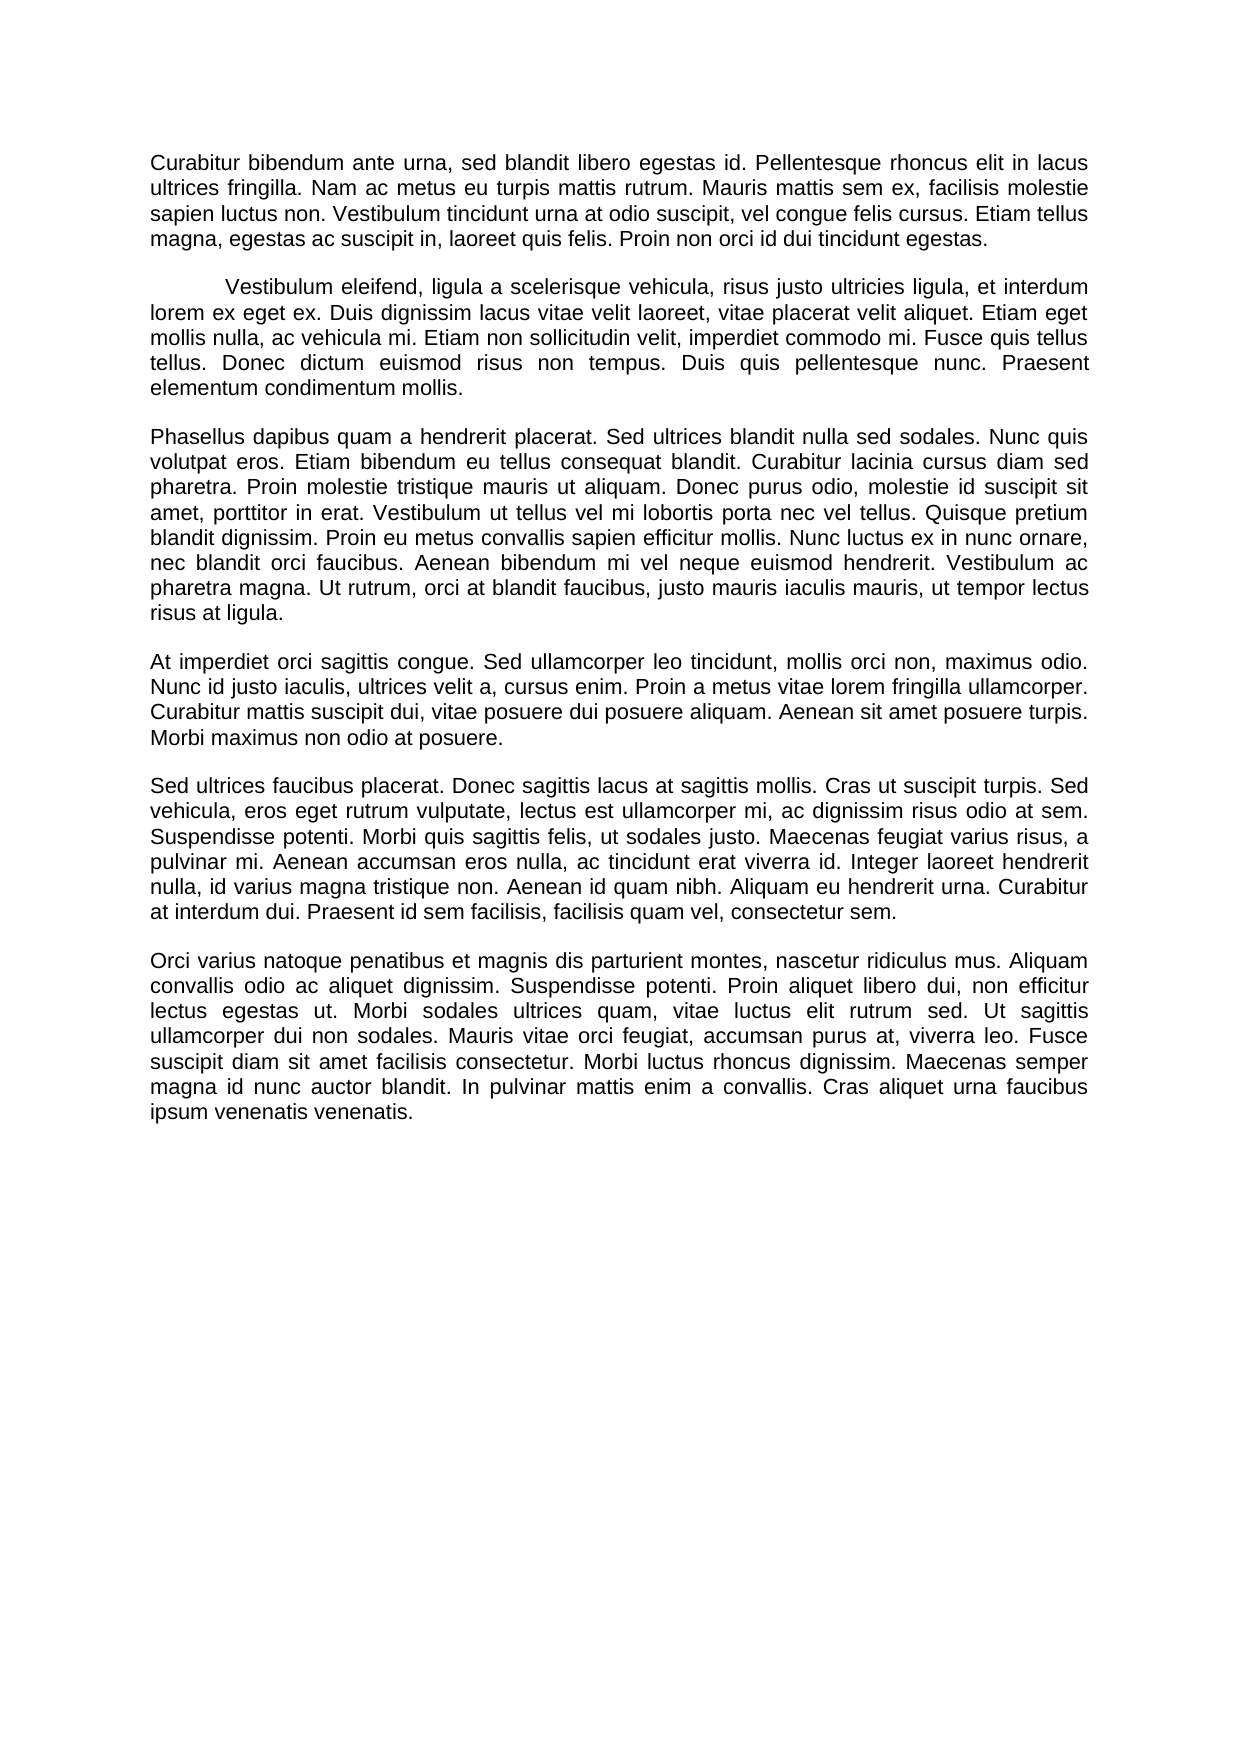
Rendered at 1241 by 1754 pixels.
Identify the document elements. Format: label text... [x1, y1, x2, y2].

text At imperdiet orci sagittis congue. Sed ullamcorper leo tincidunt, mollis orci non, maximus odio. Nunc id justo iaculis, ultrices velit a, cursus enim. Proin a metus vitae lorem fringilla ullamcorper. Curabitur mattis suscipit dui, vitae posuere dui posuere aliquam. Aenean sit amet posuere turpis. Morbi maximus non odio at posuere. [150, 649, 1090, 750]
text Orci varius natoque penatibus et magnis dis parturient montes, nascetur ridiculus mus. Aliquam convallis odio ac aliquet dignissim. Suspendisse potenti. Proin aliquet libero dui, non efficitur lectus egestas ut. Morbi sodales ultrices quam, vitae luctus elit rutrum sed. Ut sagittis ullamcorper dui non sodales. Mauris vitae orci feugiat, accumsan purus at, viverra leo. Fusce suscipit diam sit amet facilisis consectetur. Morbi luctus rhoncus dignissim. Maecenas semper magna id nunc auctor blandit. In pulvinar mattis enim a convallis. Cras aliquet urna faucibus ipsum venenatis venenatis. [150, 948, 1090, 1124]
text Curabitur bibendum ante urna, sed blandit libero egestas id. Pellentesque rhoncus elit in lacus ultrices fringilla. Nam ac metus eu turpis mattis rutrum. Mauris mattis sem ex, facilisis molestie sapien luctus non. Vestibulum tincidunt urna at odio suscipit, vel congue felis cursus. Etiam tellus magna, egestas ac suscipit in, laoreet quis felis. Proin non orci id dui tincidunt egestas. [150, 150, 1090, 251]
text Sed ultrices faucibus placerat. Donec sagittis lacus at sagittis mollis. Cras ut suscipit turpis. Sed vehicula, eros eget rutrum vulputate, lectus est ullamcorper mi, ac dignissim risus odio at sem. Suspendisse potenti. Morbi quis sagittis felis, ut sodales justo. Maecenas feugiat varius risus, a pulvinar mi. Aenean accumsan eros nulla, ac tincidunt erat viverra id. Integer laoreet hendrerit nulla, id varius magna tristique non. Aenean id quam nibh. Aliquam eu hendrerit urna. Curabitur at interdum dui. Praesent id sem facilisis, facilisis quam vel, consectetur sem. [150, 773, 1090, 924]
text Vestibulum eleifend, ligula a scelerisque vehicula, risus justo ultricies ligula, et interdum lorem ex eget ex. Duis dignissim lacus vitae velit laoreet, vitae placerat velit aliquet. Etiam eget mollis nulla, ac vehicula mi. Etiam non sollicitudin velit, imperdiet commodo mi. Fusce quis tellus tellus. Donec dictum euismod risus non tempus. Duis quis pellentesque nunc. Praesent elementum condimentum mollis. [150, 274, 1090, 400]
text Phasellus dapibus quam a hendrerit placerat. Sed ultrices blandit nulla sed sodales. Nunc quis volutpat eros. Etiam bibendum eu tellus consequat blandit. Curabitur lacinia cursus diam sed pharetra. Proin molestie tristique mauris ut aliquam. Donec purus odio, molestie id suscipit sit amet, porttitor in erat. Vestibulum ut tellus vel mi lobortis porta nec vel tellus. Quisque pretium blandit dignissim. Proin eu metus convallis sapien efficitur mollis. Nunc luctus ex in nunc ornare, nec blandit orci faucibus. Aenean bibendum mi vel neque euismod hendrerit. Vestibulum ac pharetra magna. Ut rutrum, orci at blandit faucibus, justo mauris iaculis mauris, ut tempor lectus risus at ligula. [150, 424, 1090, 625]
